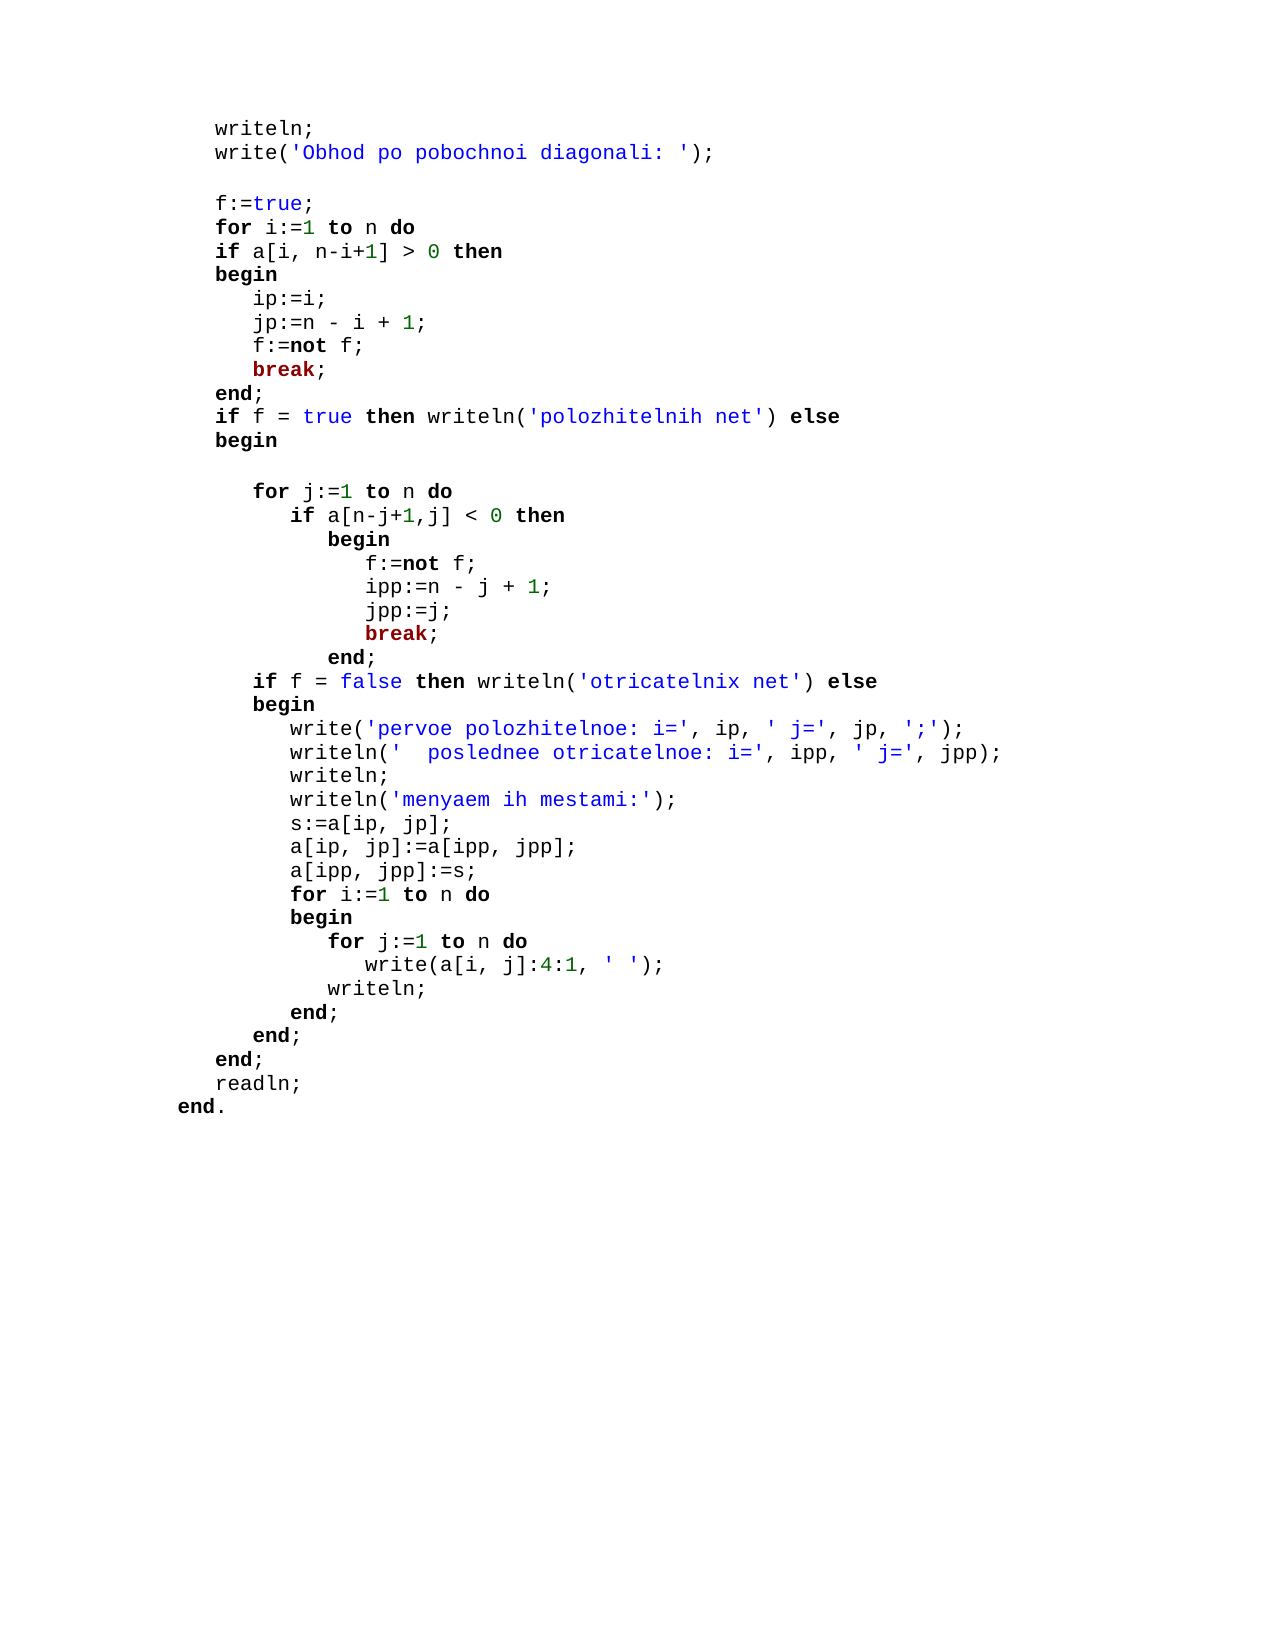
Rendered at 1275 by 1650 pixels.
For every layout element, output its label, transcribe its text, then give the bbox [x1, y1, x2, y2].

text if a[n-j+1,j] < 0 then [177, 505, 1186, 529]
text break; [177, 623, 1186, 647]
text break; [177, 359, 1186, 383]
text writeln; [177, 118, 1186, 142]
text begin [177, 694, 1186, 718]
text begin [177, 907, 1186, 931]
text write(a[i, j]:4:1, ' '); [177, 954, 1186, 978]
text jp:=n - i + 1; [177, 312, 1186, 335]
text if f = true then writeln('polozhitelnih net') else [177, 406, 1186, 430]
text write('Obhod po pobochnoi diagonali: '); [177, 142, 1186, 165]
text end; [177, 1025, 1186, 1049]
text a[ip, jp]:=a[ipp, jpp]; [177, 836, 1186, 860]
text f:=true; [177, 193, 1186, 217]
text writeln(' poslednee otricatelnoe: i=', ipp, ' j=', jpp); [177, 742, 1186, 765]
text begin [177, 264, 1186, 288]
text ipp:=n - j + 1; [177, 576, 1186, 600]
text s:=a[ip, jp]; [177, 813, 1186, 836]
text a[ipp, jpp]:=s; [177, 860, 1186, 883]
text begin [177, 430, 1186, 453]
text end. [177, 1096, 1181, 1120]
text if f = false then writeln('otricatelnix net') else [177, 671, 1186, 694]
text readln; [177, 1073, 1186, 1096]
text for j:=1 to n do [177, 931, 1186, 954]
text end; [177, 647, 1186, 671]
text jpp:=j; [177, 600, 1186, 623]
text for j:=1 to n do [177, 482, 1186, 505]
text if a[i, n-i+1] > 0 then [177, 241, 1186, 264]
text ip:=i; [177, 288, 1186, 312]
text for i:=1 to n do [177, 217, 1186, 241]
text f:=not f; [177, 552, 1186, 576]
text end; [177, 1002, 1186, 1025]
text writeln; [177, 765, 1186, 789]
text end; [177, 1049, 1186, 1073]
text write('pervoe polozhitelnoe: i=', ip, ' j=', jp, ';'); [177, 718, 1186, 742]
text begin [177, 529, 1186, 552]
text writeln('menyaem ih mestami:'); [177, 789, 1186, 813]
text for i:=1 to n do [177, 883, 1186, 907]
text f:=not f; [177, 335, 1186, 359]
text end; [177, 383, 1186, 406]
text writeln; [177, 978, 1186, 1002]
